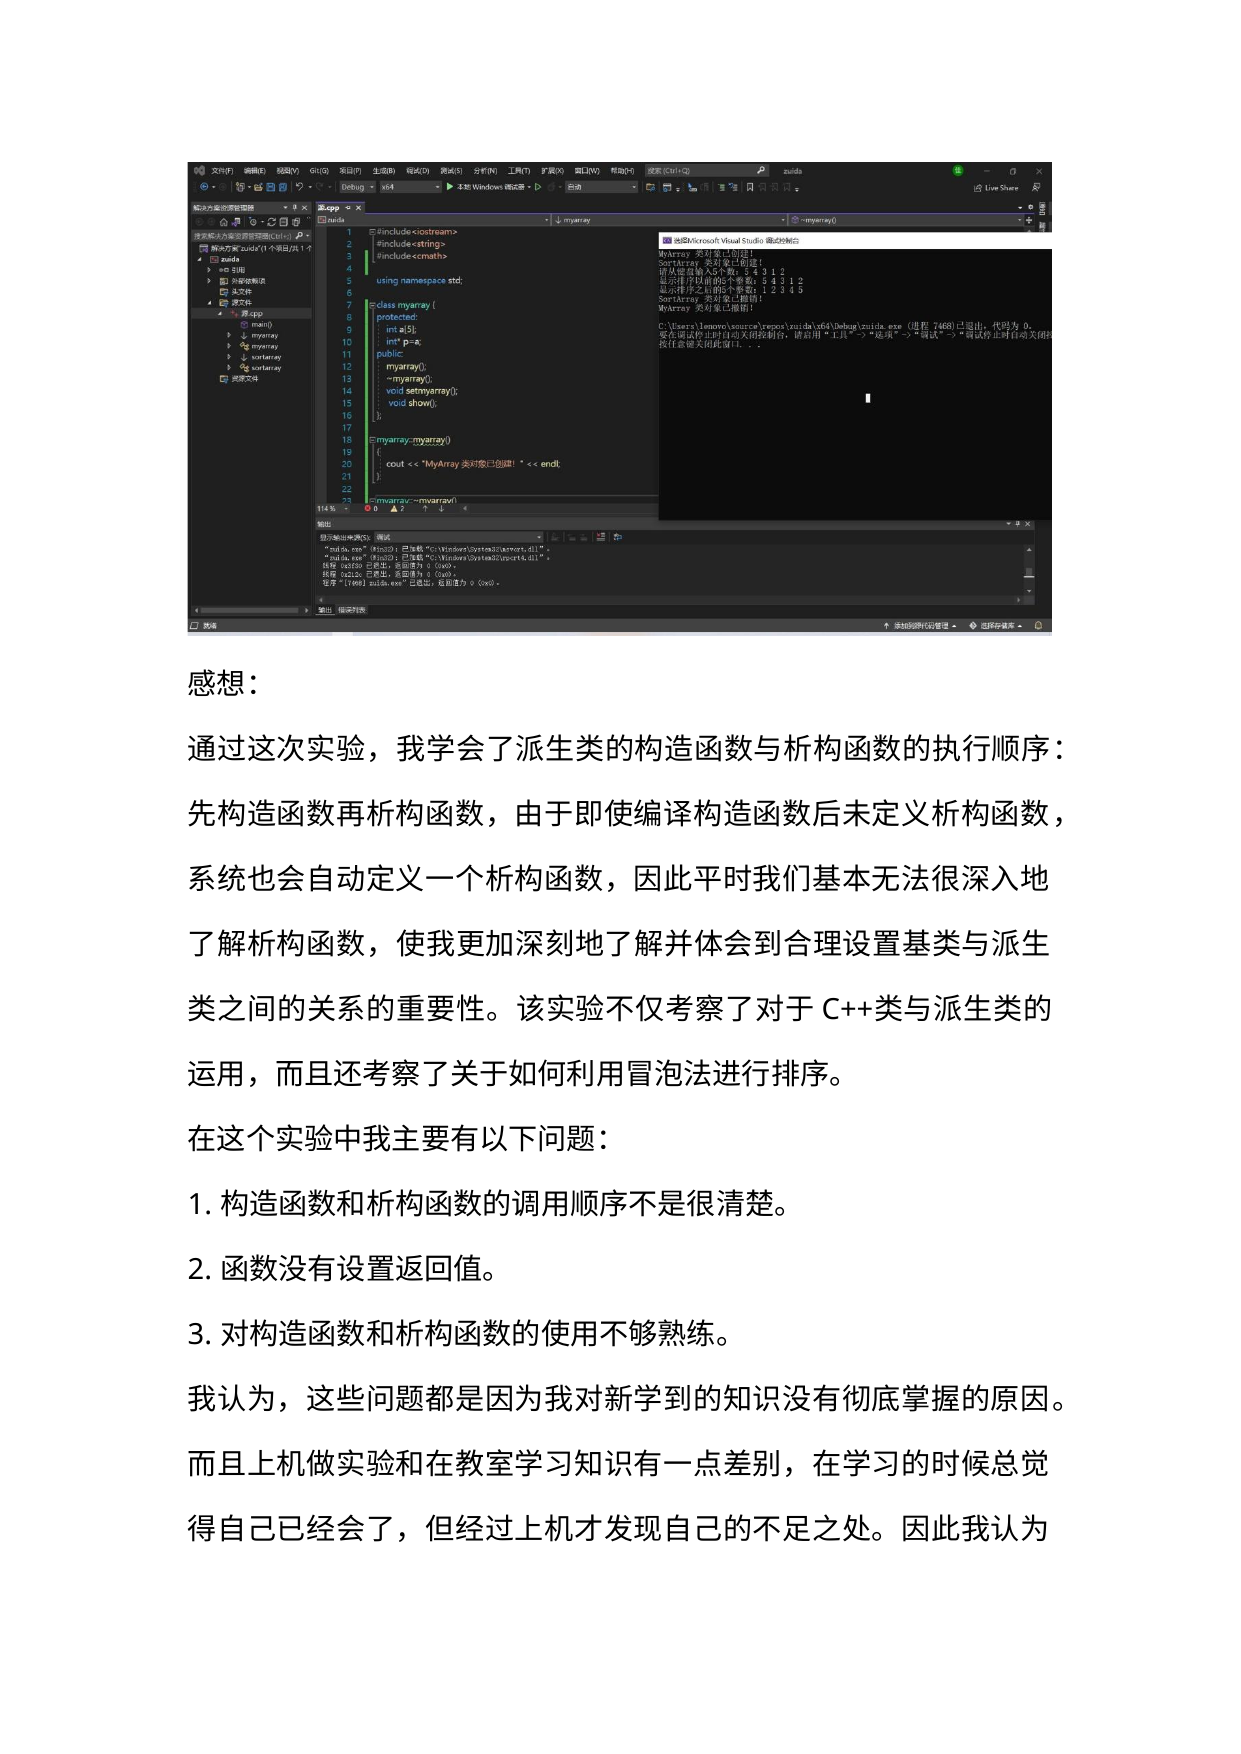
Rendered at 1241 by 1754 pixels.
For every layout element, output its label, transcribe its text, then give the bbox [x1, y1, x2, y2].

text 在这个实验中我主要有以下问题： [187, 1104, 1053, 1169]
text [187, 1364, 1053, 1559]
list 构造函数和析构函数的调用顺序不是很清楚。 [187, 1169, 1053, 1234]
list 函数没有设置返回值。 [187, 1234, 1053, 1299]
text 感想： [187, 649, 1053, 714]
picture [187, 162, 1052, 636]
list 对构造函数和析构函数的使用不够熟练。 [187, 1299, 1053, 1364]
text 通过这次实验，我学会了派生类的构造函数与析构函数的执行顺序：先构造函数再析构函数，由于即使编译构造函数后未定义析构函数，系统也会自动定义一个析构函数，因此平时我们基本无法很深入地了解析构函数，使我更加深刻地了解并体会到合理设置基类与派生类之间的关系的重要性。该实验不仅考察了对于C++类与派生类的运用，而且还考察了关于如何利用冒泡法进行排序。 [187, 714, 1053, 1104]
